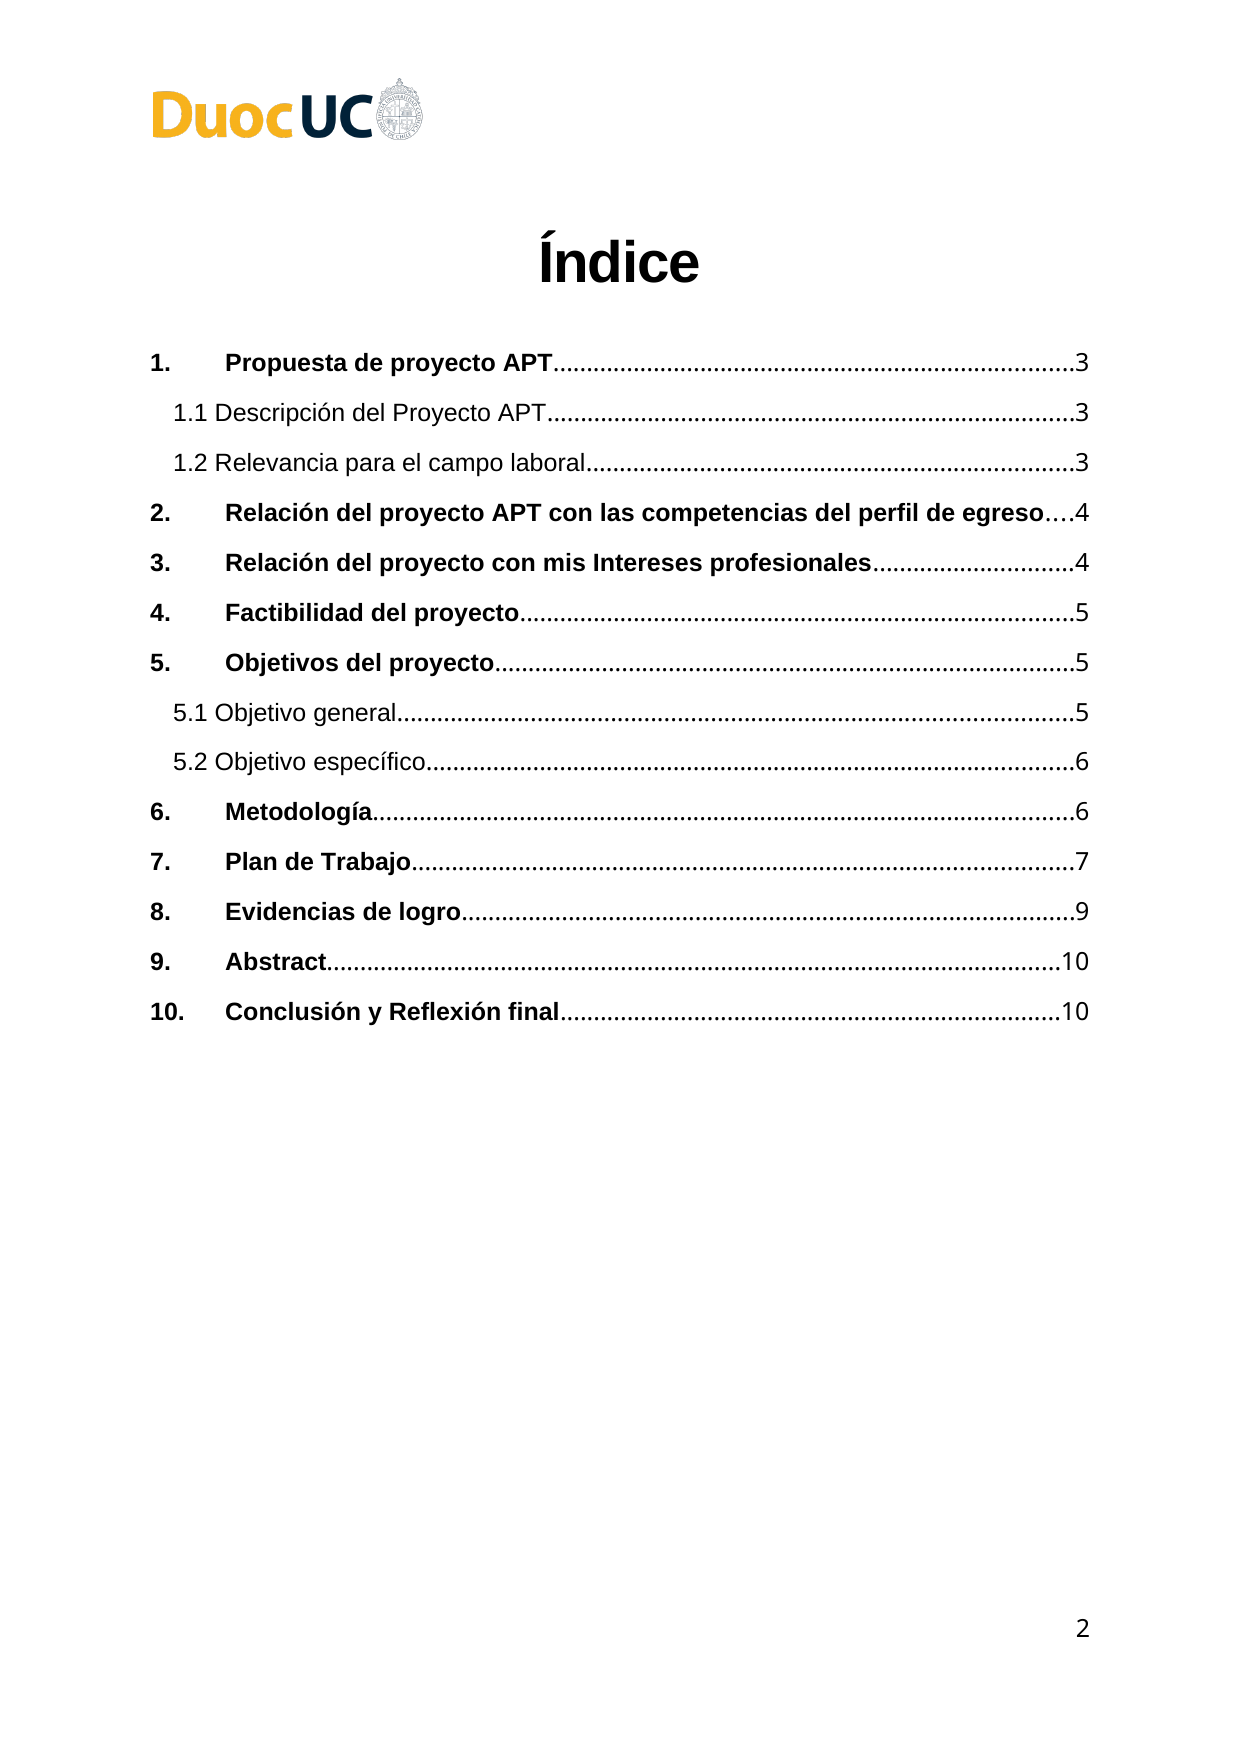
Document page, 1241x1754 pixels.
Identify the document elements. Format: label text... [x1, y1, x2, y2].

picture [150, 75, 426, 144]
title Índice [150, 228, 1090, 295]
